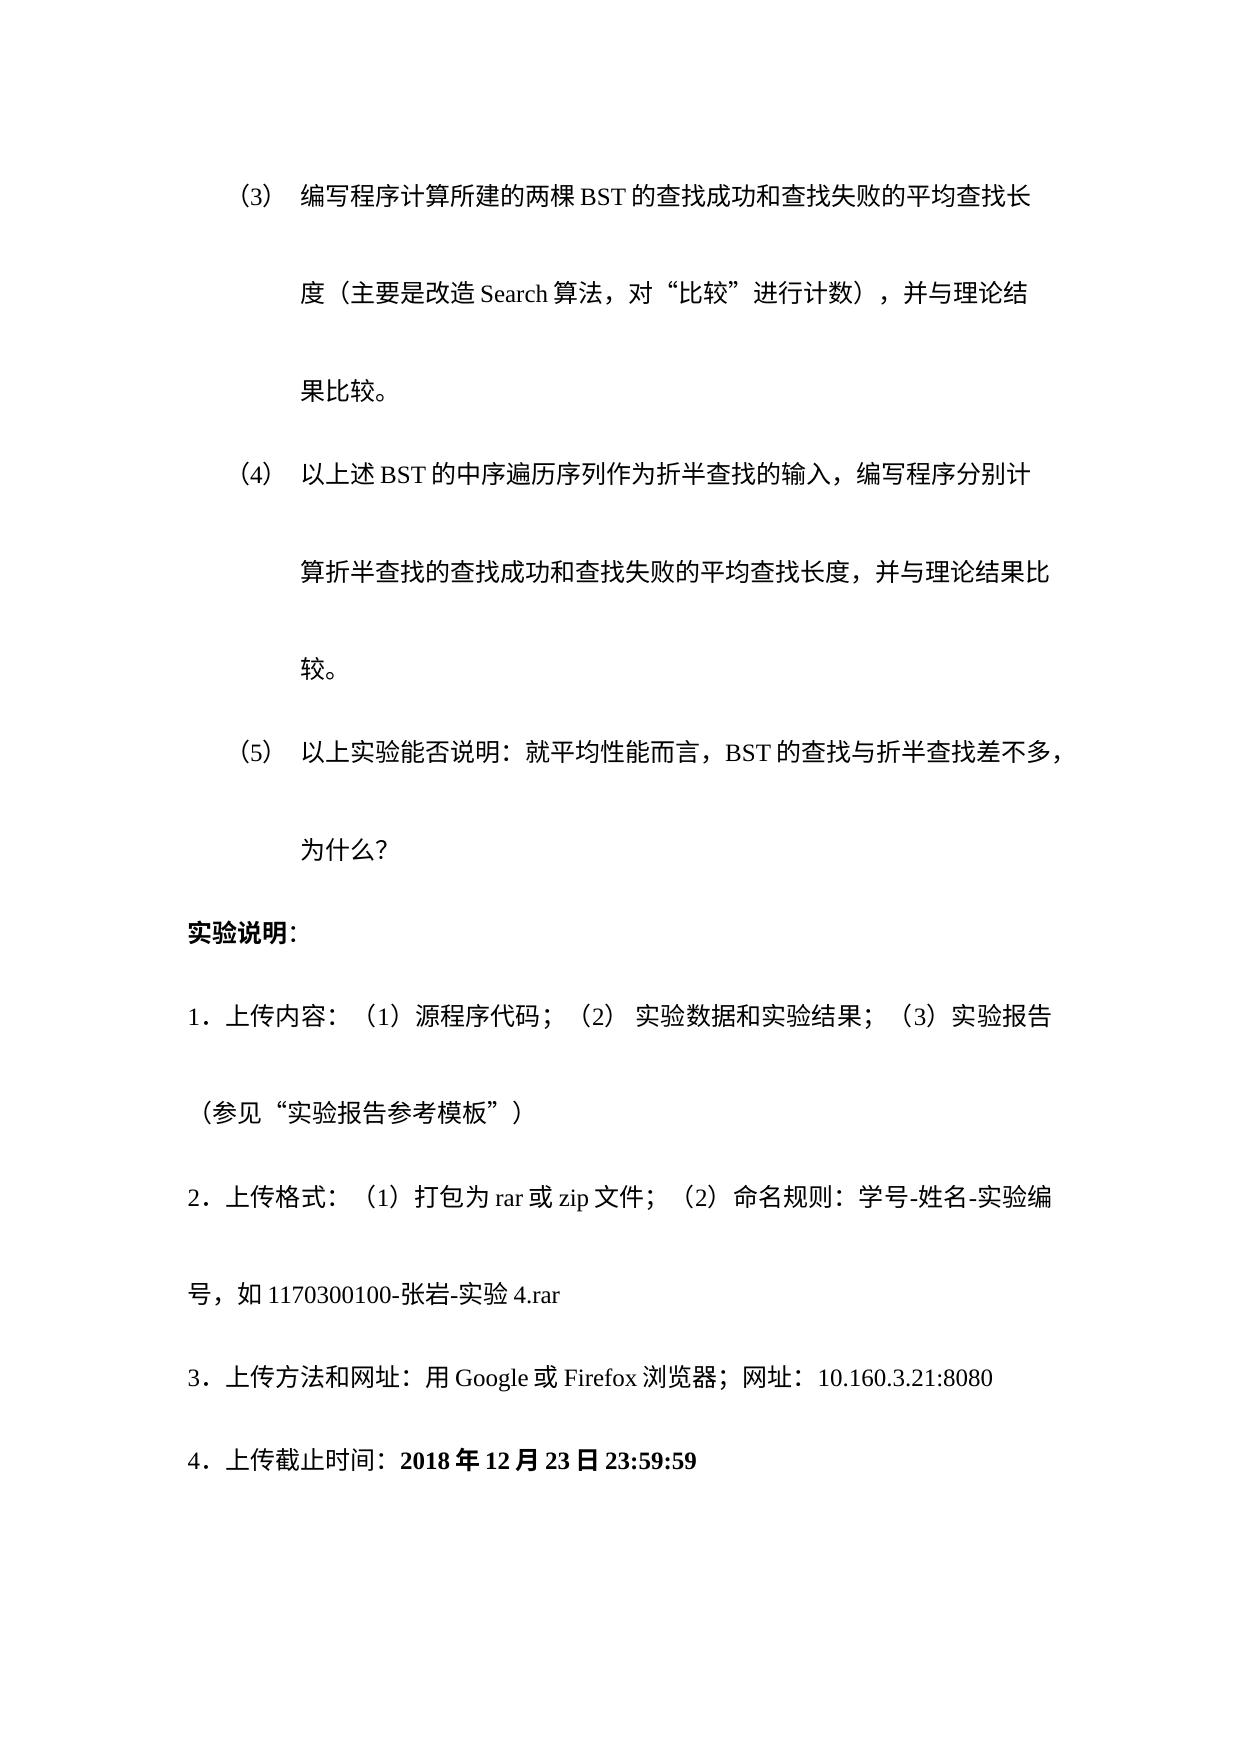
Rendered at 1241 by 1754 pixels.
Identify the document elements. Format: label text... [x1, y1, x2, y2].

text 4．上传截止时间：2018年12月23日23:59:59 [187, 1426, 1053, 1491]
list 编写程序计算所建的两棵BST的查找成功和查找失败的平均查找长度（主要是改造Search算法，对“比较”进行计数），并与理论结果比较。 [225, 162, 1053, 422]
text 3．上传方法和网址：用Google或Firefox浏览器；网址：10.160.3.21:8080 [187, 1343, 1053, 1408]
text 实验说明： [187, 899, 1053, 964]
list 以上述BST的中序遍历序列作为折半查找的输入，编写程序分别计算折半查找的查找成功和查找失败的平均查找长度，并与理论结果比较。 [225, 440, 1053, 700]
list 以上实验能否说明：就平均性能而言，BST的查找与折半查找差不多，为什么？ [225, 718, 1053, 881]
text 2．上传格式：（1）打包为rar或zip文件；（2）命名规则：学号-姓名-实验编号，如1170300100-张岩-实验4.rar [187, 1163, 1053, 1325]
text 1．上传内容：（1）源程序代码；（2） 实验数据和实验结果；（3）实验报告（参见“实验报告参考模板”） [187, 982, 1053, 1144]
